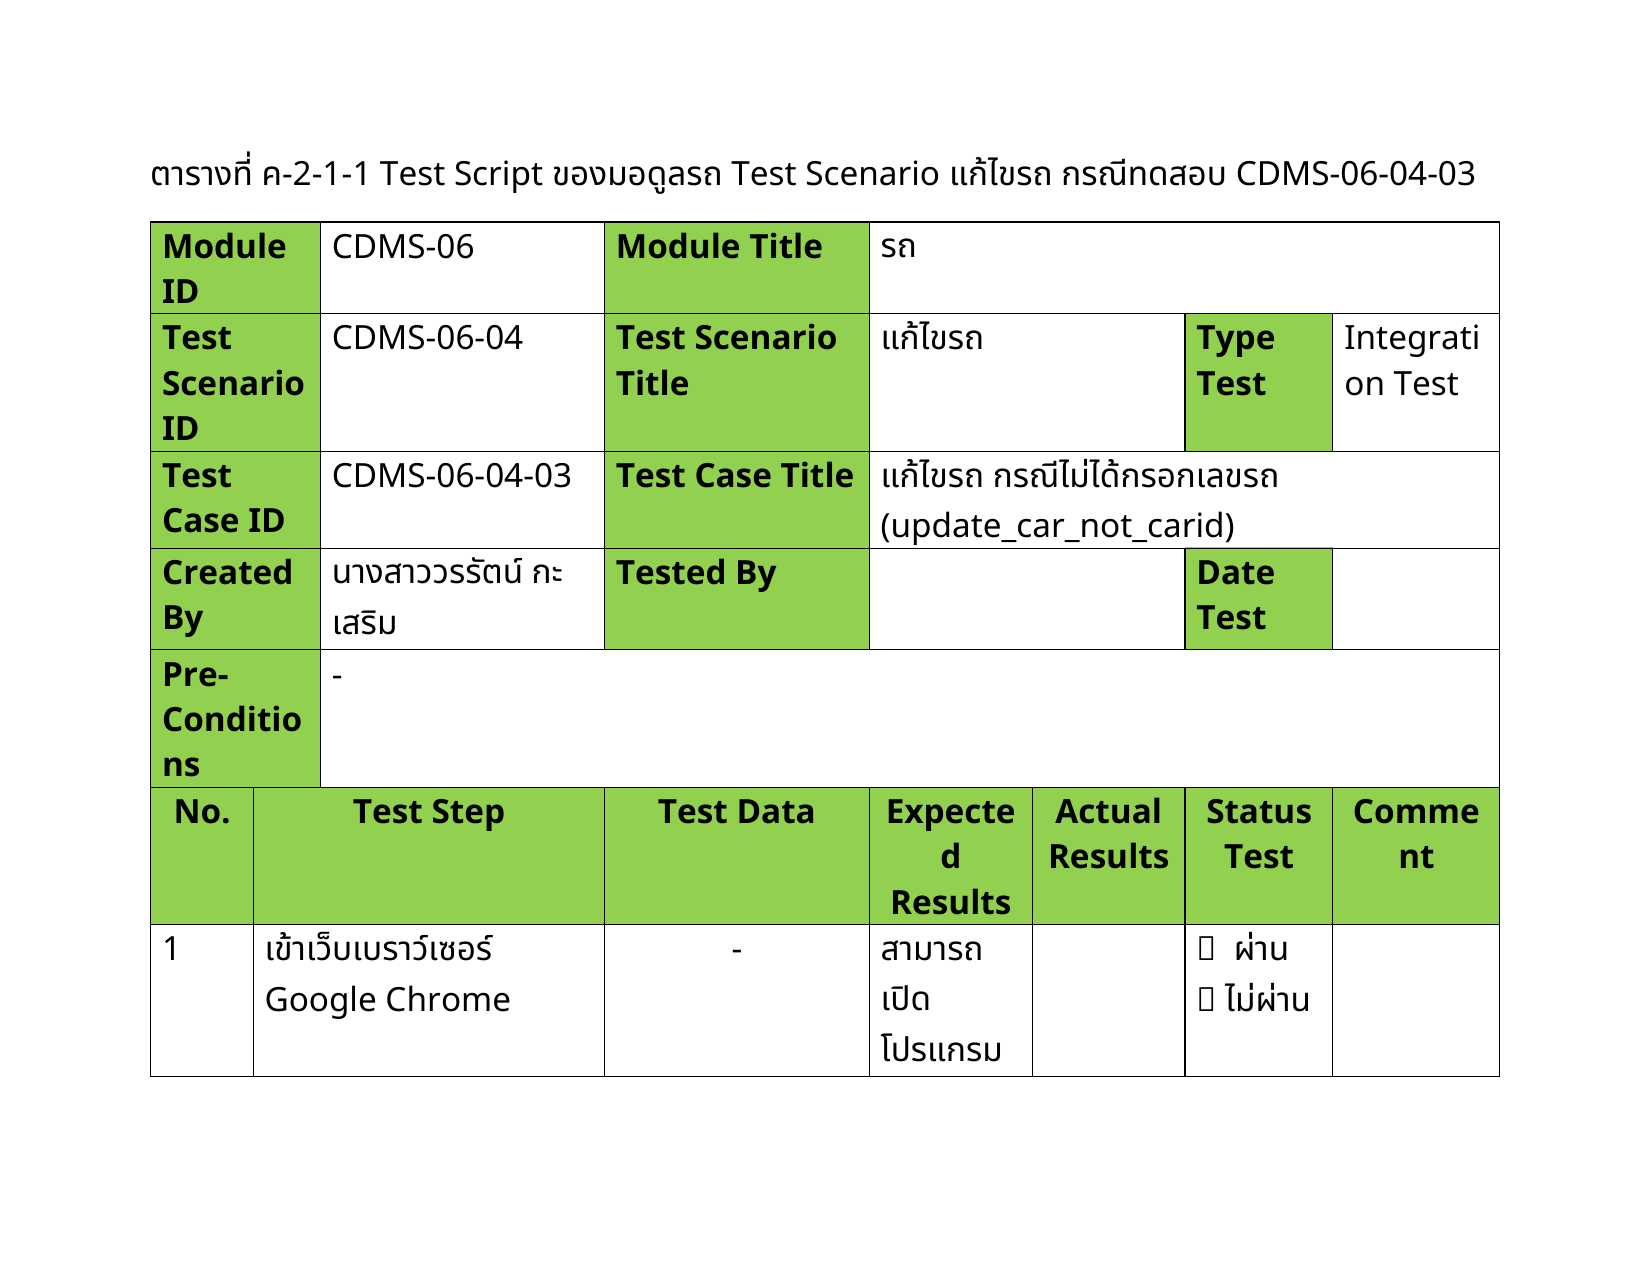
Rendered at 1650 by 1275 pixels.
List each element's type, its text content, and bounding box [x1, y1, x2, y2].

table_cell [254, 925, 604, 1076]
table_cell  ผ่าน  ไม่ผ่าน [1186, 925, 1332, 1076]
table_cell [1033, 925, 1184, 1076]
table_cell Test Step [254, 788, 604, 924]
table_cell นางสาววรรัตน์ กะเสริม [321, 549, 604, 649]
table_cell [870, 925, 1032, 1076]
table_cell Test Case ID [151, 452, 320, 547]
table_cell 1 [151, 925, 253, 1076]
table_cell CDMS-06-04-03 [321, 452, 604, 547]
table_cell [1333, 925, 1499, 1076]
table_cell Date Test [1186, 549, 1332, 649]
table_header Module Title [605, 223, 869, 313]
table_cell Comment [1333, 788, 1499, 924]
table_cell Status Test [1186, 788, 1332, 924]
table_cell Pre-Conditions [151, 650, 320, 787]
table_cell Created By [151, 549, 320, 649]
table_header CDMS-06 [321, 223, 604, 313]
table_cell Expected Results [870, 788, 1032, 924]
table_cell แก้ไขรถ [870, 314, 1184, 451]
table_cell Integration Test [1333, 314, 1499, 451]
table_header Module ID [151, 223, 320, 313]
table_cell Tested By [605, 549, 869, 649]
table_cell Test Data [605, 788, 869, 924]
table_cell Type Test [1186, 314, 1332, 451]
table_header รถ [870, 223, 1499, 313]
table_cell - [605, 925, 869, 1076]
table_cell CDMS-06-04 [321, 314, 604, 451]
table_cell Test Scenario ID [151, 314, 320, 451]
text ตารางที่ ค-2-1-1 Test Script ของมอดูลรถ Test Scenario แก้ไขรถ กรณีทดสอบ CDMS-06-04-03 [150, 150, 1500, 201]
table_cell [870, 549, 1184, 649]
table_cell Test Scenario Title [605, 314, 869, 451]
table_cell - [321, 650, 1499, 787]
table_cell Test Case Title [605, 452, 869, 547]
table_cell No. [151, 788, 253, 924]
table_cell แก้ไขรถ กรณีไม่ได้กรอกเลขรถ (update_car_not_carid) [870, 452, 1499, 547]
table_cell Actual Results [1033, 788, 1184, 924]
table_cell [1333, 549, 1499, 649]
